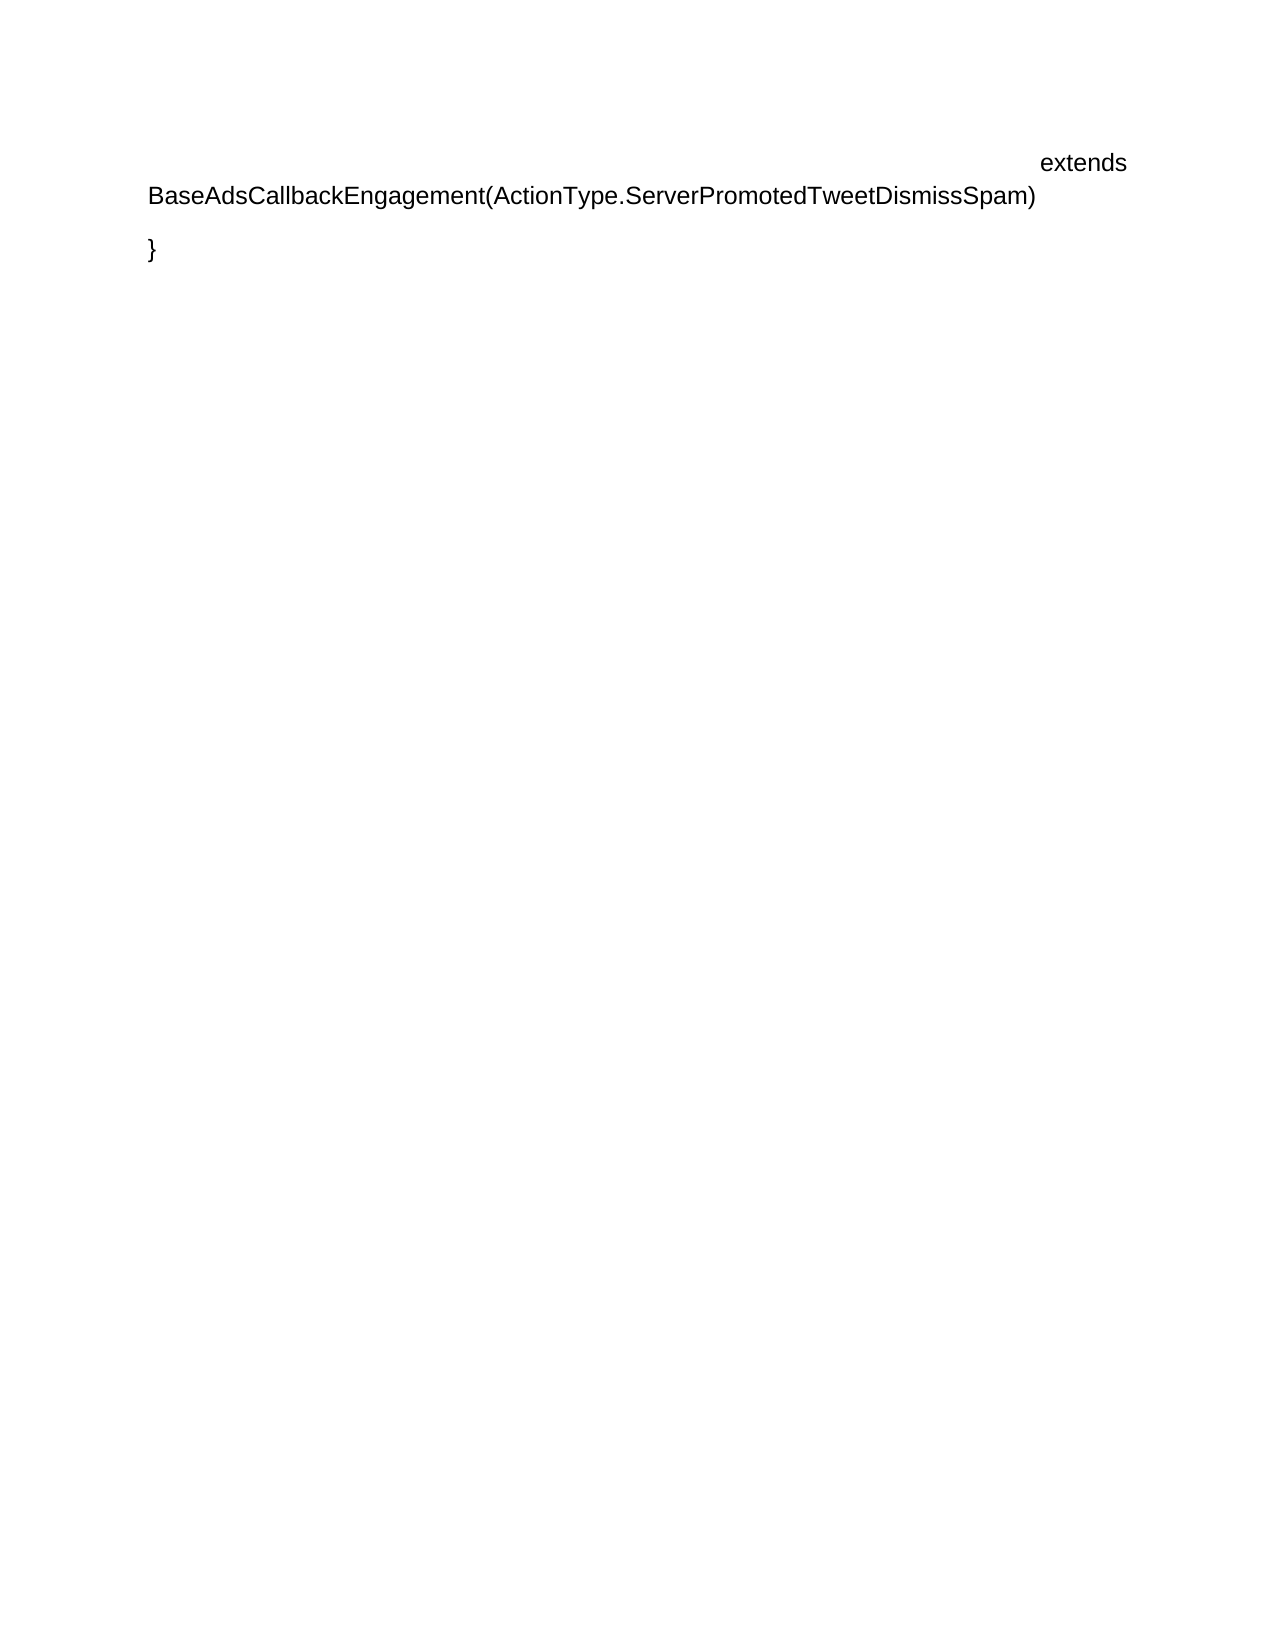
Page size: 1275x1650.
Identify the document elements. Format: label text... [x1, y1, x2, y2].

text extends BaseAdsCallbackEngagement(ActionType.ServerPromotedTweetDismissSpam) [148, 148, 1127, 209]
text } [148, 234, 1127, 263]
